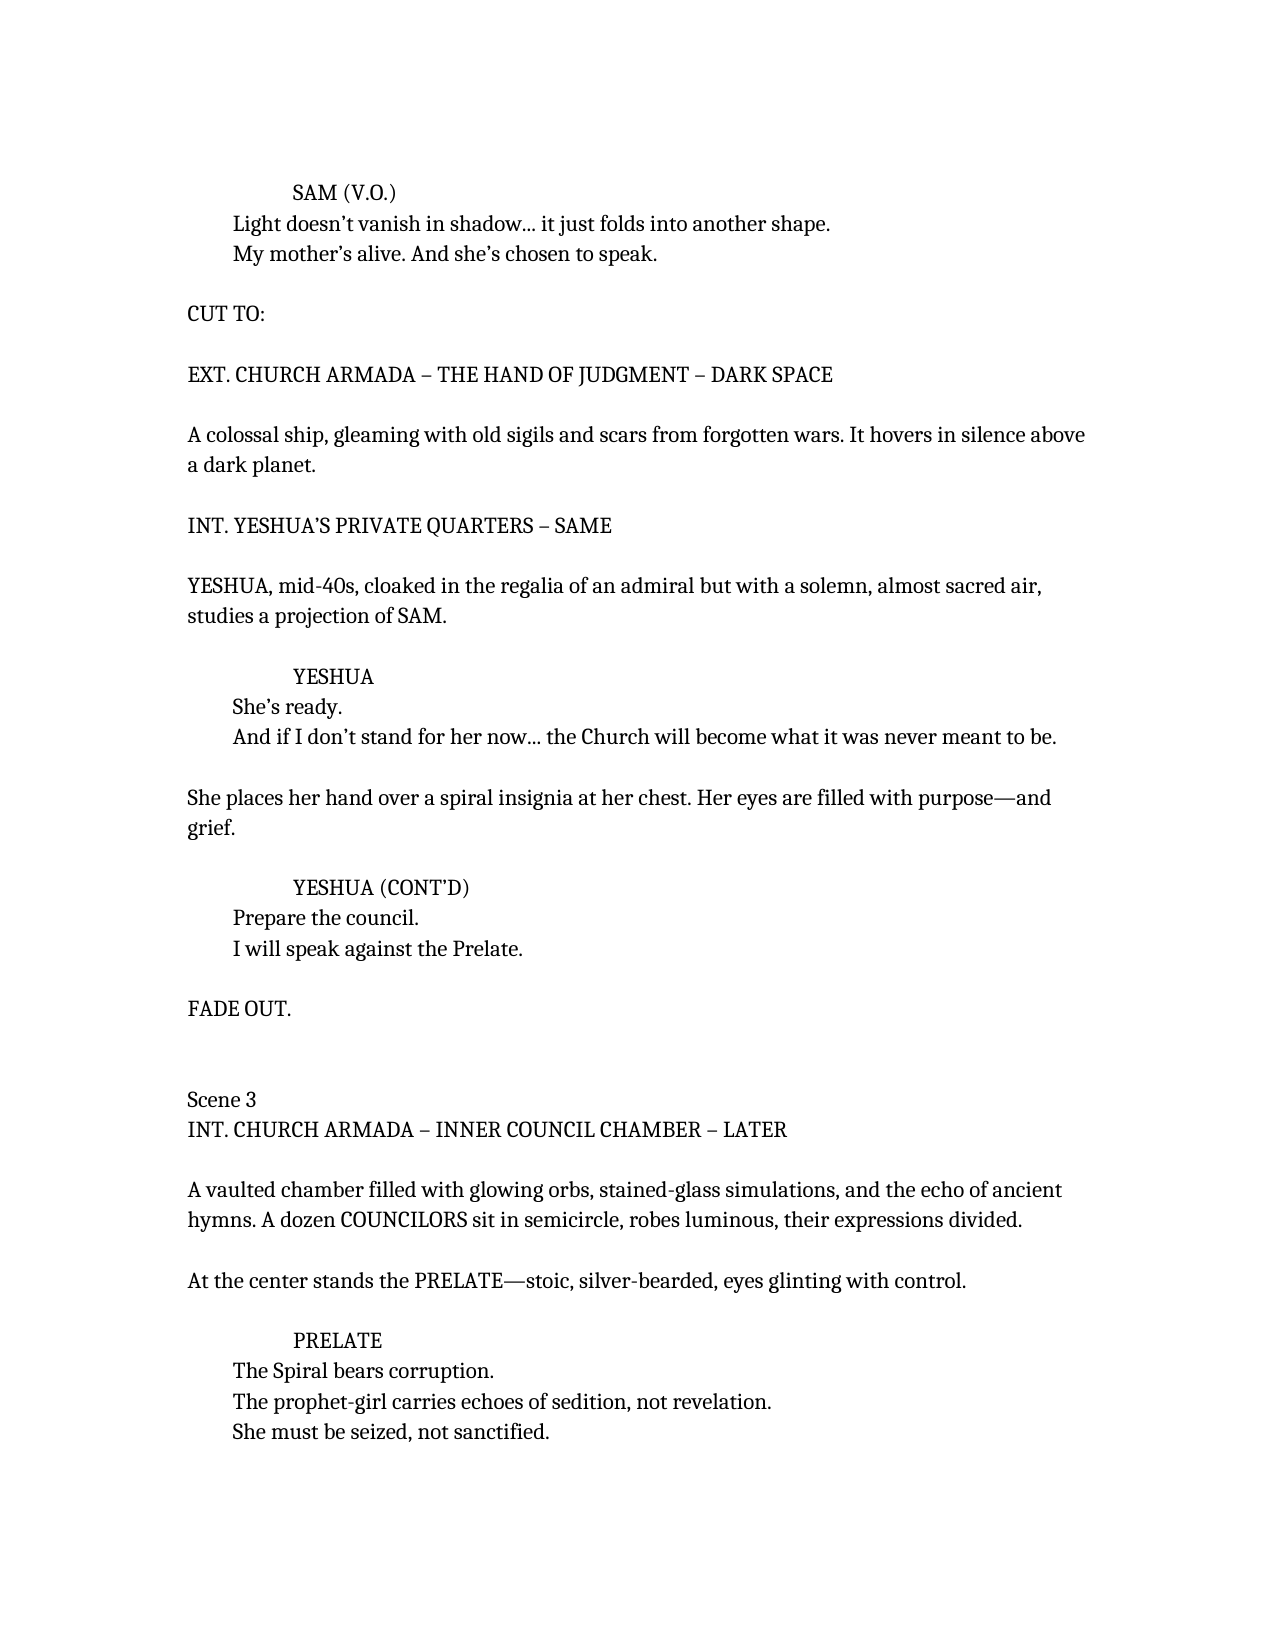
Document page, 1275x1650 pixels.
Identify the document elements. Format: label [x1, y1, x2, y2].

text [187, 150, 1087, 1475]
